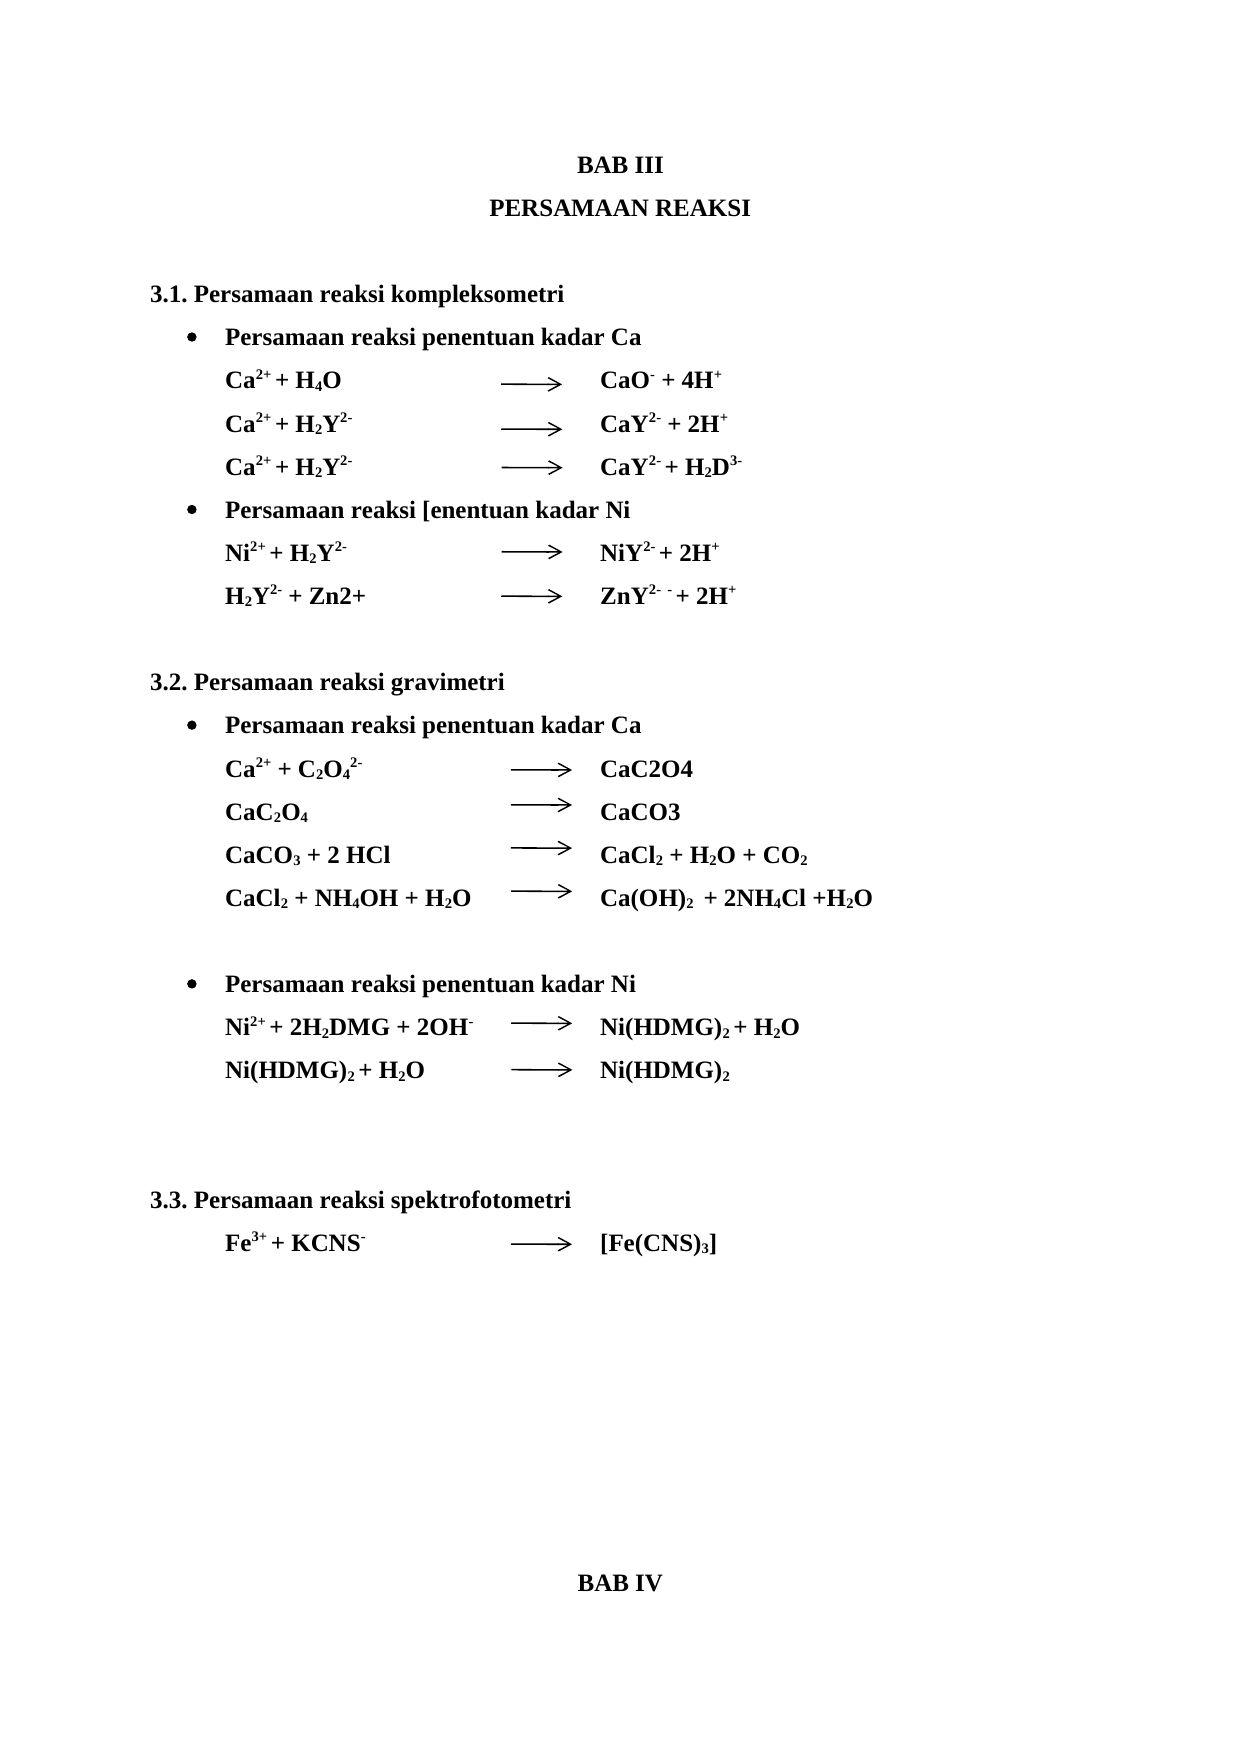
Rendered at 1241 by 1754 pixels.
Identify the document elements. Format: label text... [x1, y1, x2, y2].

list H2Y2- + Zn2+ ZnY2- - + 2H+ [225, 581, 1090, 610]
text Ca2+ + C2O42- CaC2O4 [150, 754, 1090, 782]
list Persamaan reaksi penentuan kadar Ca [187, 322, 1090, 351]
list Persamaan reaksi [enentuan kadar Ni [187, 495, 1090, 524]
text 3.3. Persamaan reaksi spektrofotometri [150, 1185, 1090, 1214]
text CaCl2 + NH4OH + H2O Ca(OH)2 + 2NH4Cl +H2O [150, 883, 1090, 912]
text CaCO3 + 2 HCl CaCl2 + H2O + CO2 [150, 840, 1090, 869]
text 3.2. Persamaan reaksi gravimetri [150, 667, 1090, 696]
text Fe3+ + KCNS- [Fe(CNS)3] [150, 1228, 1090, 1257]
list Persamaan reaksi penentuan kadar Ni [187, 969, 1090, 998]
text BAB III [150, 150, 1090, 179]
list Ca2+ + H2Y2- CaY2- + H2D3- [225, 452, 1090, 481]
text 3.1. Persamaan reaksi kompleksometri [150, 279, 1090, 308]
text CaC2O4 CaCO3 [150, 797, 1090, 826]
text PERSAMAAN REAKSI [150, 193, 1090, 222]
list Ca2+ + H2Y2- CaY2- + 2H+ [225, 409, 1090, 437]
list Ni2+ + H2Y2- NiY2- + 2H+ [225, 538, 1090, 567]
list Ni(HDMG)2 + H2O Ni(HDMG)2 [225, 1056, 1090, 1084]
list Ca2+ + H4O CaO- + 4H+ [225, 366, 1090, 394]
list Ni2+ + 2H2DMG + 2OH- Ni(HDMG)2 + H2O [225, 1012, 1090, 1041]
list Persamaan reaksi penentuan kadar Ca [187, 711, 1090, 739]
text BAB IV [150, 1568, 1090, 1597]
